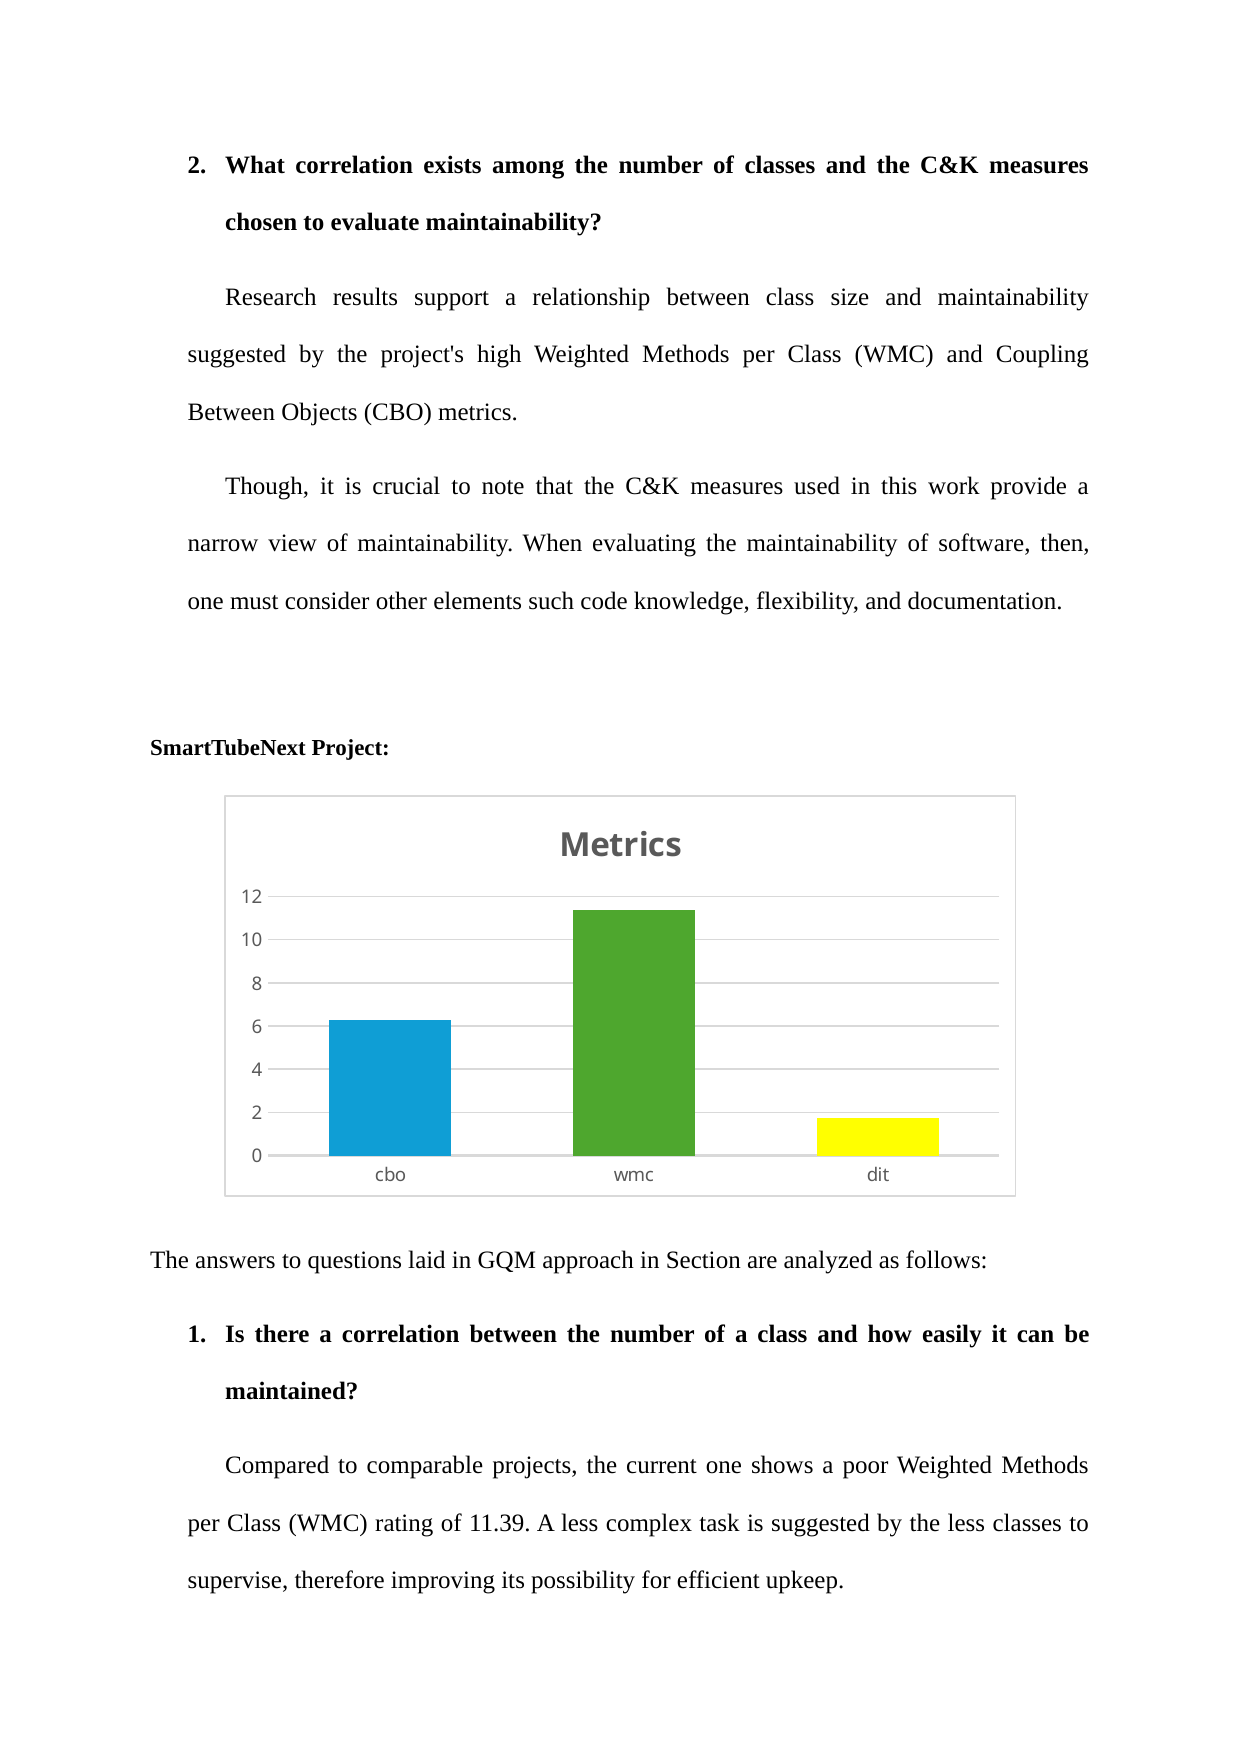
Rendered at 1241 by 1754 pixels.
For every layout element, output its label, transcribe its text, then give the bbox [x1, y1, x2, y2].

text The answers to questions laid in GQM approach in Section are analyzed as follows: [150, 1245, 1090, 1273]
text Though, it is crucial to note that the C&K measures used in this work provide a narrow view of maintainability. When evaluating the maintainability of software, then, one must consider other elements such code knowledge, flexibility, and documentation. [187, 471, 1090, 614]
subtitle SmartTubeNext Project: [150, 734, 1090, 761]
list What correlation exists among the number of classes and the C&K measures chosen to evaluate maintainability? [187, 150, 1090, 236]
text Compared to comparable projects, the current one shows a poor Weighted Methods per Class (WMC) rating of 11.39. A less complex task is suggested by the less classes to supervise, therefore improving its possibility for efficient upkeep. [187, 1451, 1090, 1594]
list Is there a correlation between the number of a class and how easily it can be maintained? [187, 1319, 1090, 1405]
text Research results support a relationship between class size and maintainability suggested by the project's high Weighted Methods per Class (WMC) and Coupling Between Objects (CBO) metrics. [187, 282, 1090, 425]
